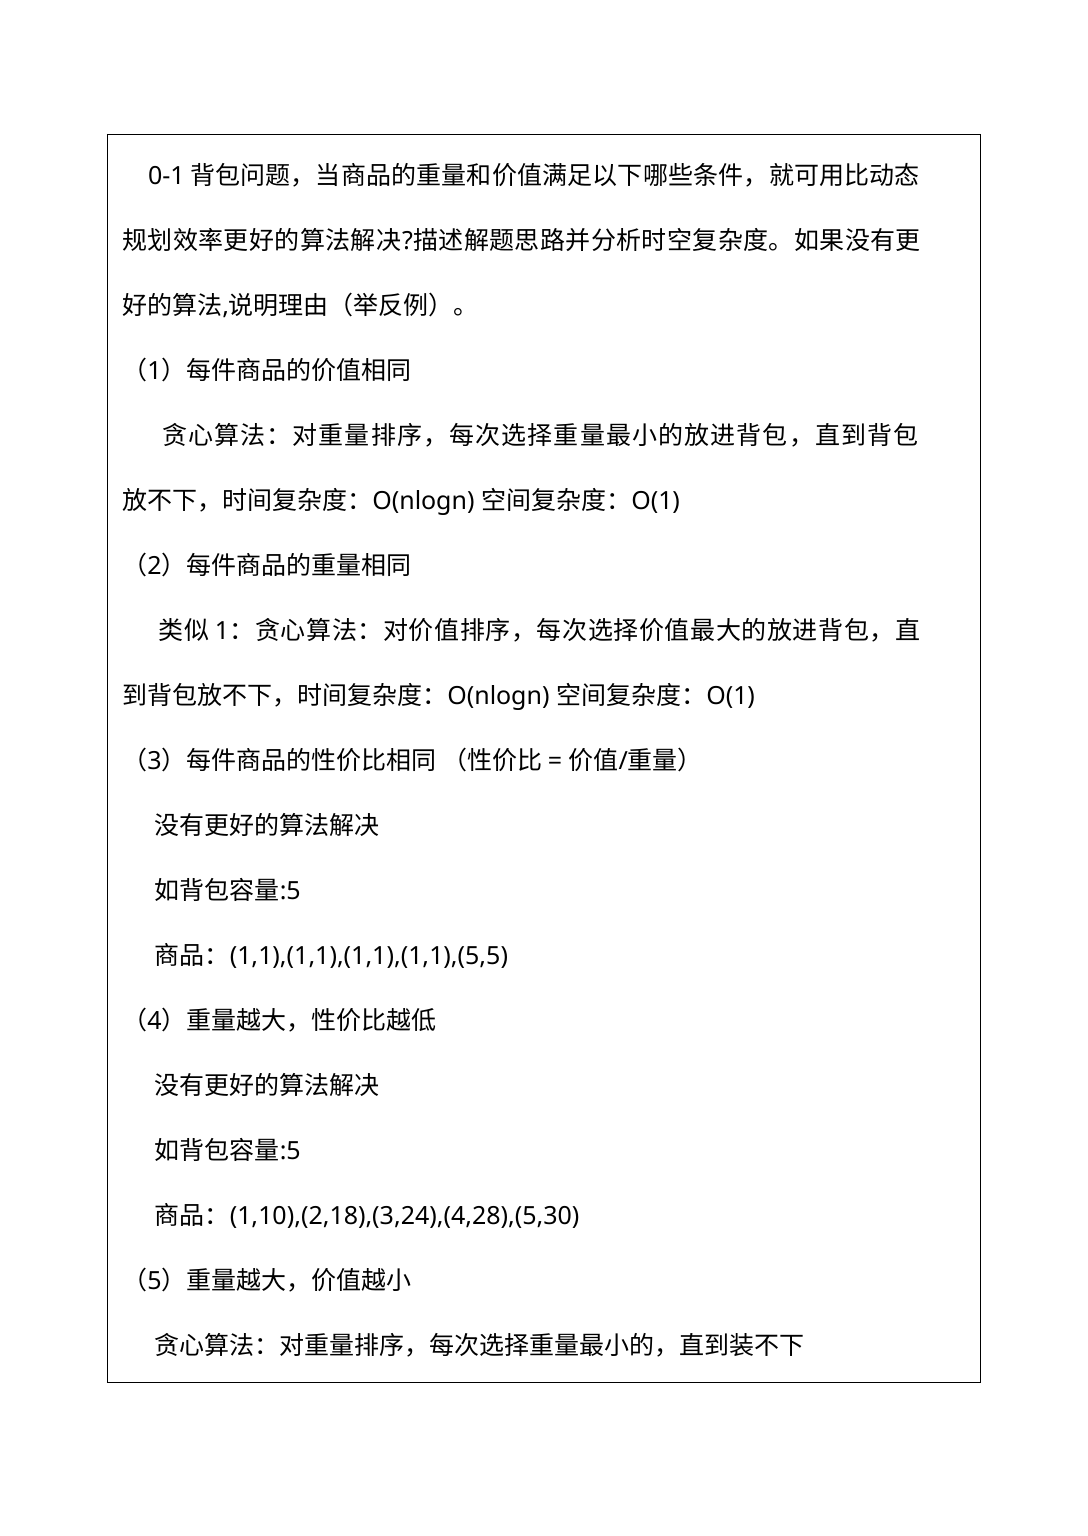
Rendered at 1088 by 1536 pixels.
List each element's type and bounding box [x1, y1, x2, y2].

table_cell [108, 135, 980, 1382]
